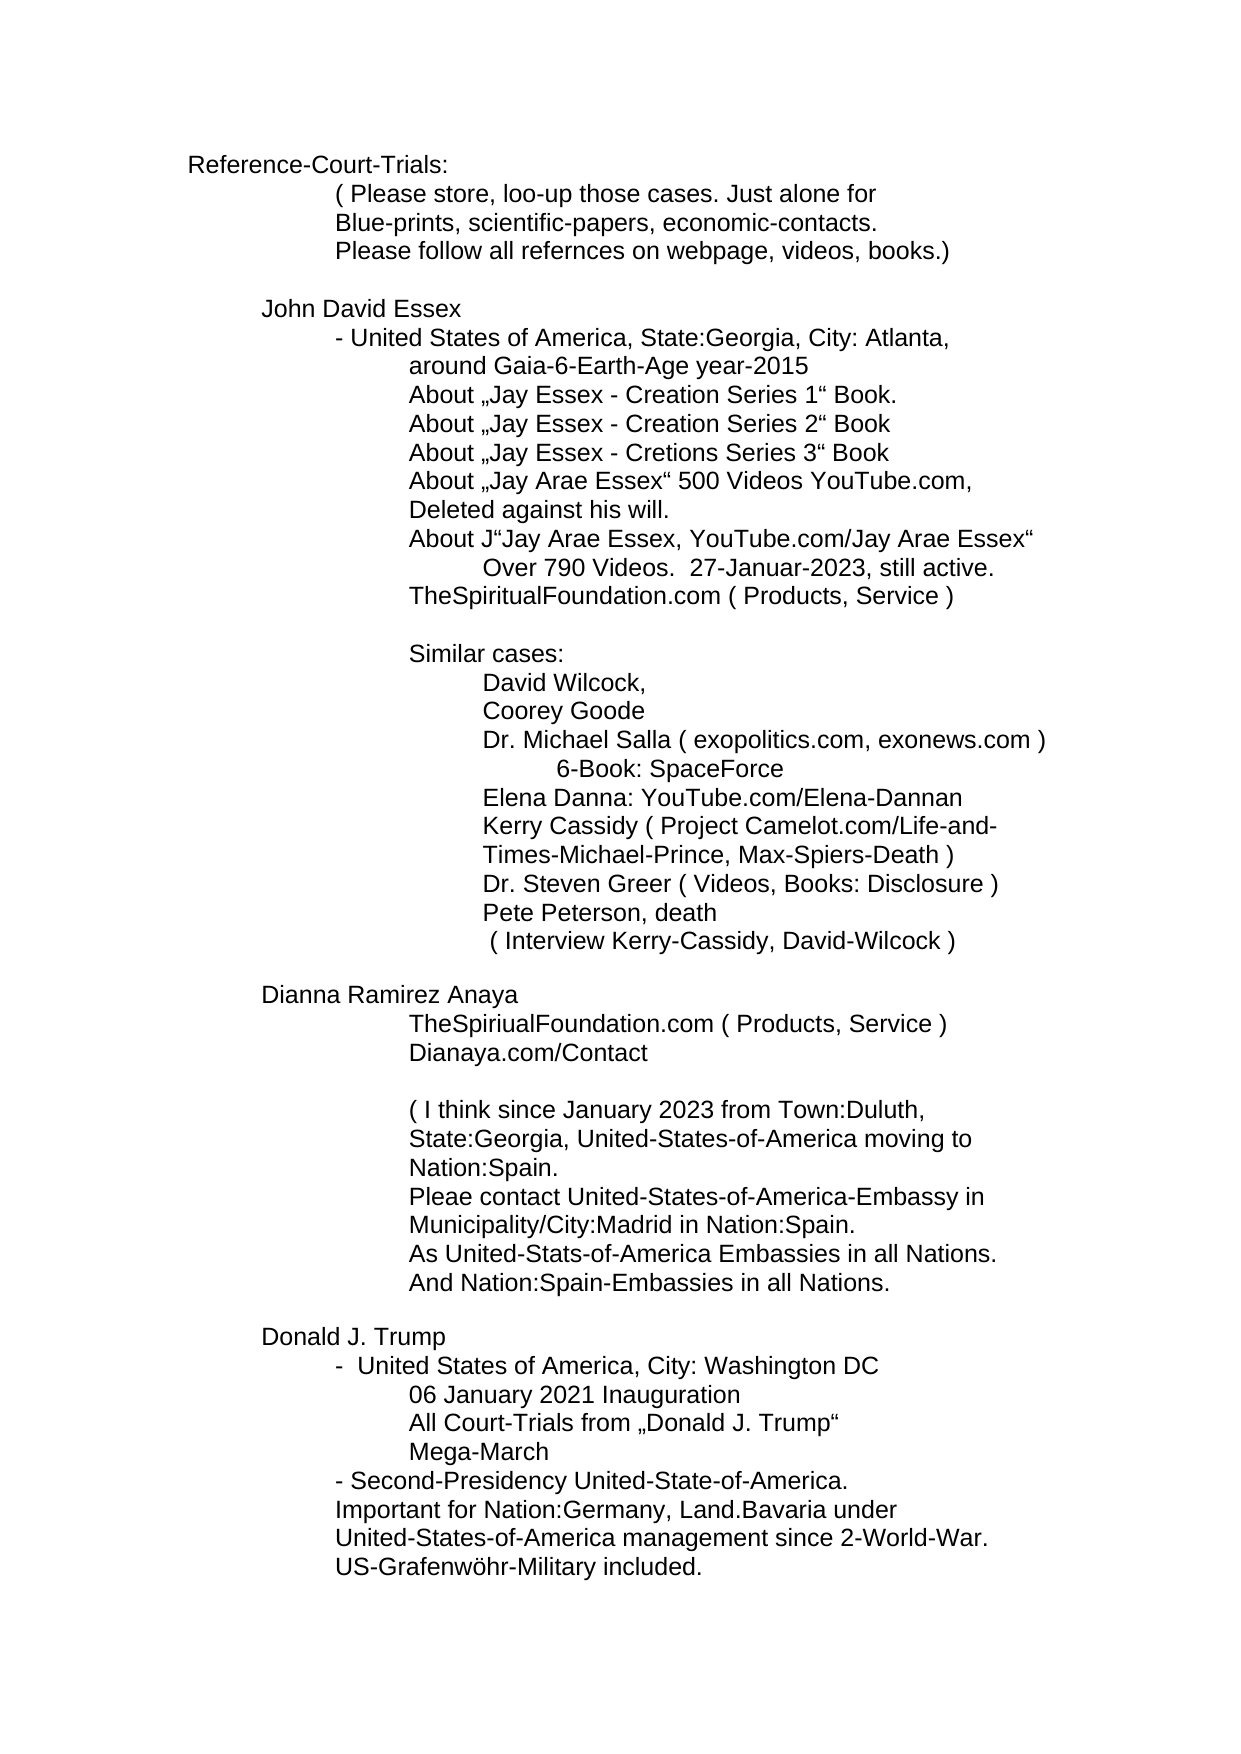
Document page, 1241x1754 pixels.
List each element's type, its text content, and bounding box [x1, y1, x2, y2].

text - United States of America, City: Washington DC [187, 1351, 1053, 1379]
text Dr. Steven Greer ( Videos, Books: Disclosure ) [187, 869, 1053, 897]
text Mega-March [187, 1437, 1053, 1466]
text TheSpiritualFoundation.com ( Products, Service ) [187, 581, 1053, 610]
text Donald J. Trump [187, 1322, 1053, 1351]
text Dianaya.com/Contact [187, 1038, 1053, 1067]
text - Second-Presidency United-State-of-America. [187, 1466, 1053, 1494]
text Over 790 Videos. 27-Januar-2023, still active. [187, 552, 1053, 581]
text About J“Jay Arae Essex, YouTube.com/Jay Arae Essex“ [187, 524, 1053, 552]
text David Wilcock, [187, 667, 1053, 696]
text Important for Nation:Germany, Land.Bavaria under [187, 1494, 1053, 1523]
text Nation:Spain. [187, 1153, 1053, 1182]
text And Nation:Spain-Embassies in all Nations. [187, 1268, 1053, 1297]
text Dr. Michael Salla ( exopolitics.com, exonews.com ) [409, 725, 1053, 754]
text Deleted against his will. [187, 495, 1053, 524]
text 06 January 2021 Inauguration [187, 1379, 1053, 1408]
text Pete Peterson, death [187, 897, 1053, 926]
text Elena Danna: YouTube.com/Elena-Dannan [409, 782, 1053, 811]
text United-States-of-America management since 2-World-War. [187, 1523, 1053, 1552]
text About „Jay Essex - Cretions Series 3“ Book [187, 437, 1053, 466]
text About „Jay Essex - Creation Series 2“ Book [187, 409, 1053, 437]
text Similar cases: [187, 639, 1053, 667]
text ( Please store, loo-up those cases. Just alone for [187, 179, 1053, 207]
text ( Interview Kerry-Cassidy, David-Wilcock ) [409, 926, 1053, 955]
text About „Jay Essex - Creation Series 1“ Book. [187, 380, 1053, 409]
text - United States of America, State:Georgia, City: Atlanta, [261, 322, 1053, 351]
text Coorey Goode [187, 696, 1053, 725]
text Please follow all refernces on webpage, videos, books.) [261, 236, 1053, 265]
text As United-Stats-of-America Embassies in all Nations. [187, 1239, 1053, 1268]
text around Gaia-6-Earth-Age year-2015 [335, 351, 1053, 380]
text About „Jay Arae Essex“ 500 Videos YouTube.com, [187, 466, 1053, 495]
text Municipality/City:Madrid in Nation:Spain. [187, 1210, 1053, 1239]
text US-Grafenwöhr-Military included. [187, 1552, 1053, 1581]
text State:Georgia, United-States-of-America moving to [187, 1124, 1053, 1153]
text Pleae contact United-States-of-America-Embassy in [187, 1182, 1053, 1210]
text Dianna Ramirez Anaya [187, 980, 1053, 1009]
text All Court-Trials from „Donald J. Trump“ [187, 1408, 1053, 1437]
text ( I think since January 2023 from Town:Duluth, [187, 1095, 1053, 1124]
text John David Essex [187, 294, 1053, 322]
text TheSpiriualFoundation.com ( Products, Service ) [187, 1009, 1053, 1038]
text Kerry Cassidy ( Project Camelot.com/Life-and- Times-Michael-Prince, Max-Spiers-Death ) [187, 811, 1053, 869]
text Blue-prints, scientific-papers, economic-contacts. [187, 207, 1053, 236]
text Reference-Court-Trials: [187, 150, 1053, 179]
text 6-Book: SpaceForce [409, 754, 1053, 782]
